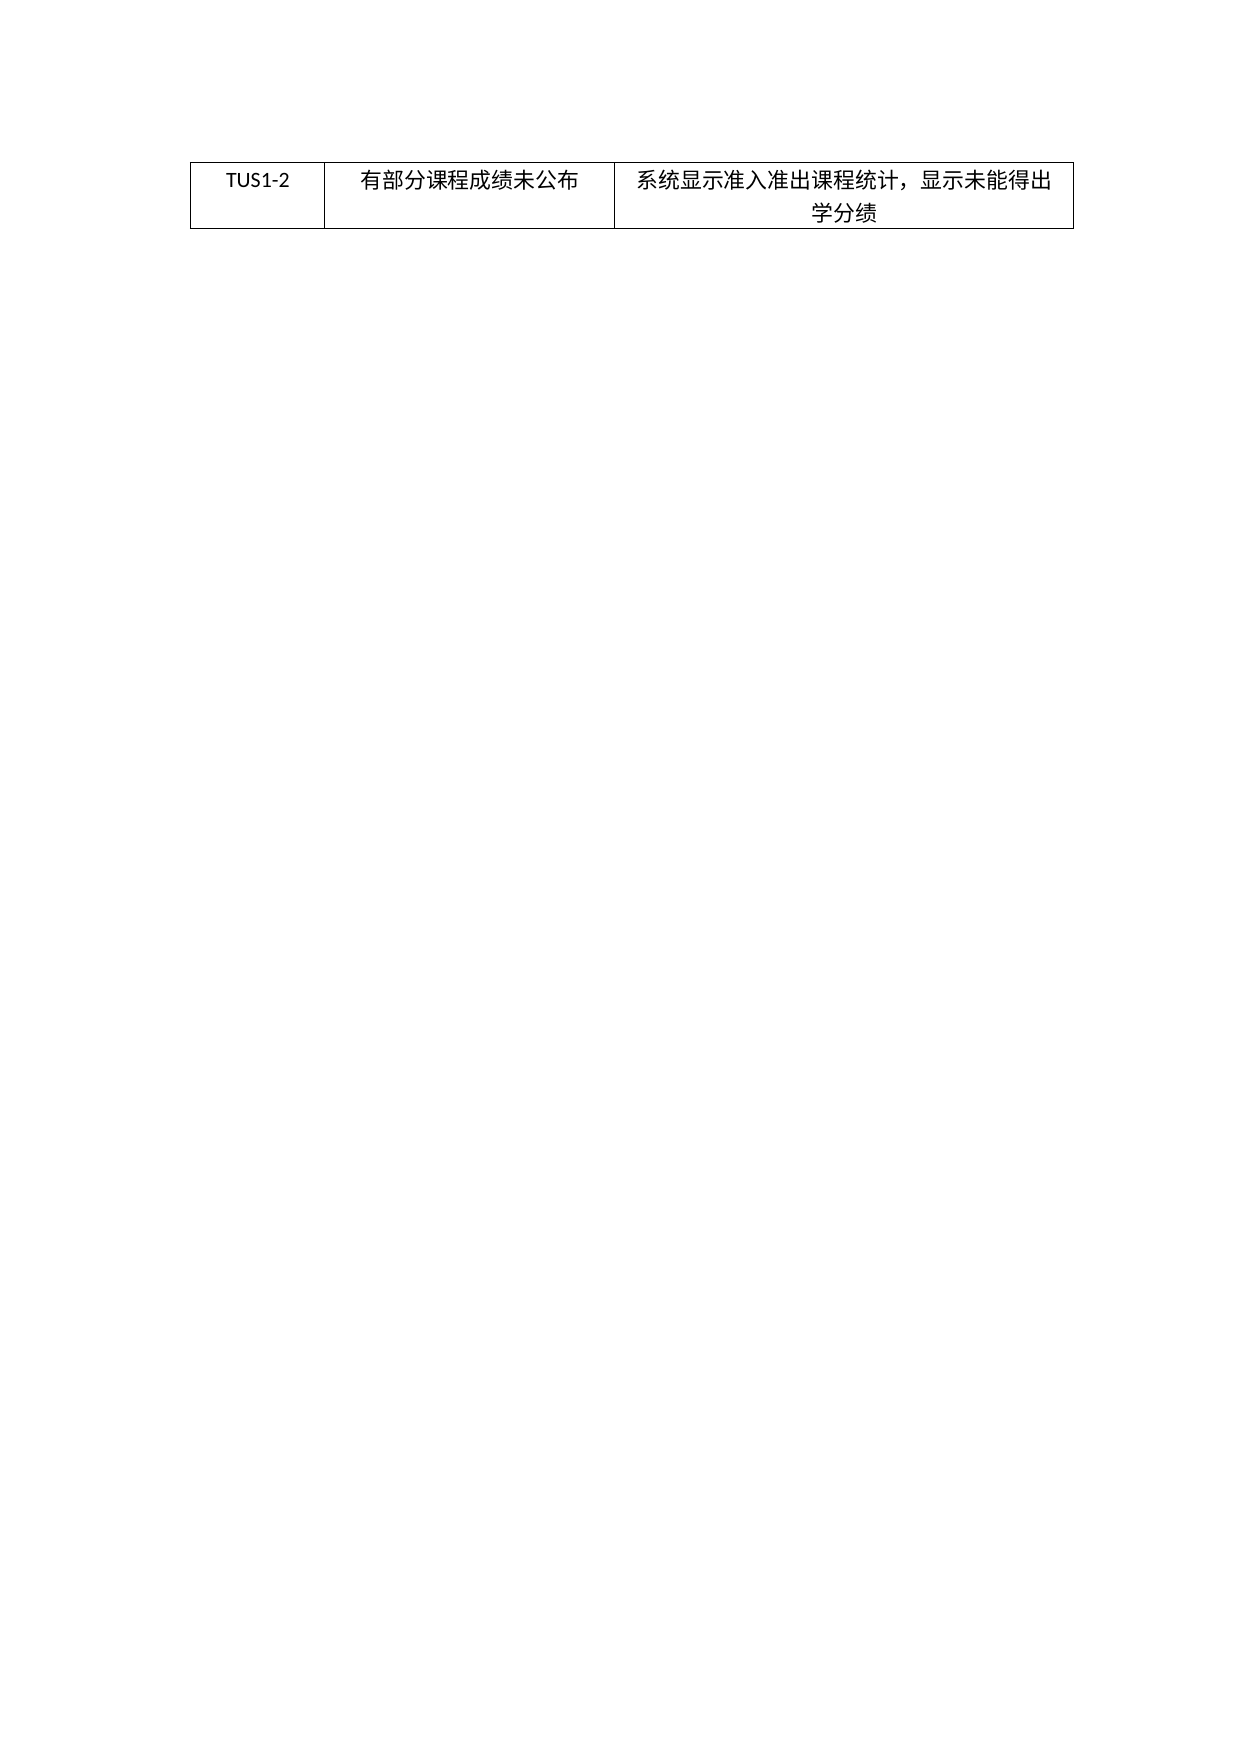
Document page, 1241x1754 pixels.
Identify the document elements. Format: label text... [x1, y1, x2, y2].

table_cell 有部分课程成绩未公布 [325, 163, 614, 228]
table_cell 系统显示准入准出课程统计，显示未能得出学分绩 [615, 163, 1073, 228]
table_cell TUS1-2 [191, 163, 324, 228]
